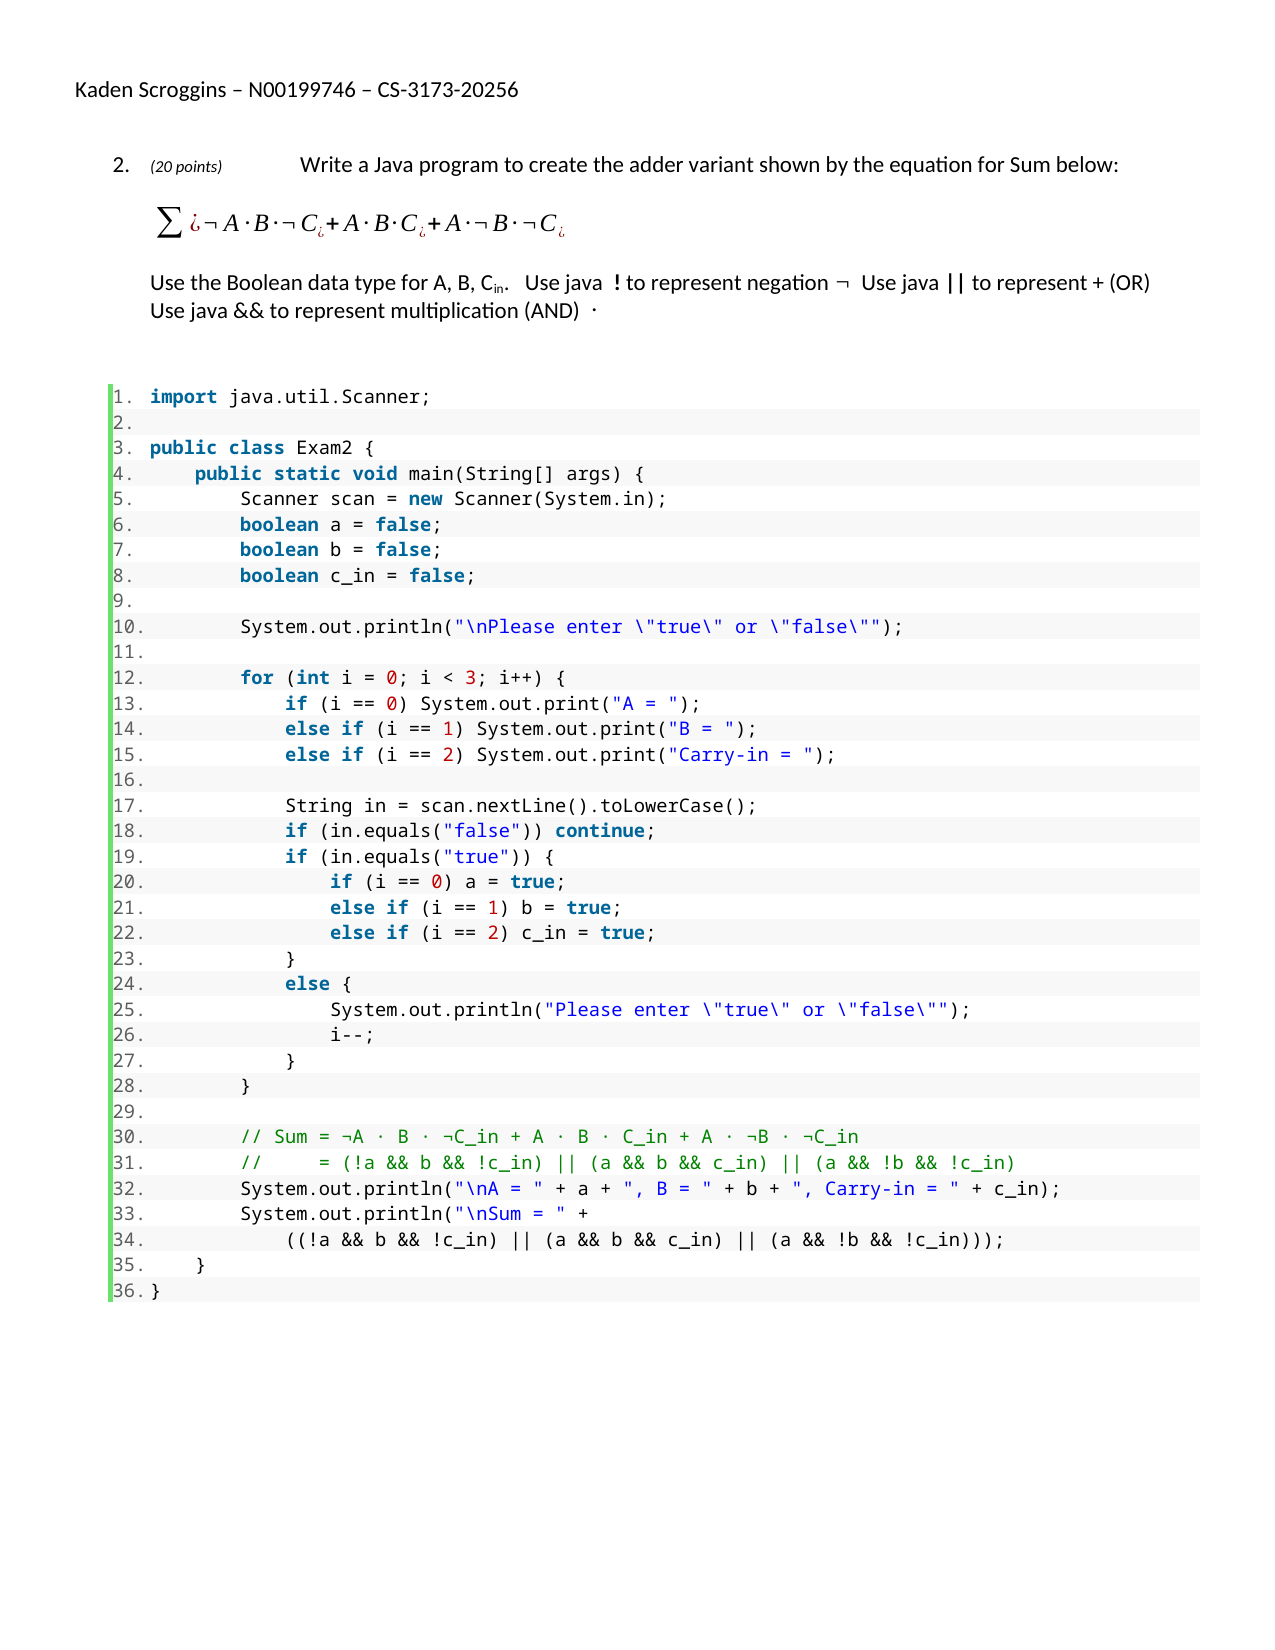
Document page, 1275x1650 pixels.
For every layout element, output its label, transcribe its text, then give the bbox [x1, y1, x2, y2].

list boolean b = false; [113, 537, 1200, 562]
list } [113, 1277, 1200, 1302]
list // = (!a && b && !c_in) || (a && b && c_in) || (a && !b && !c_in) [113, 1149, 1200, 1175]
text Use java && to represent multiplication (AND) [150, 296, 1200, 324]
list public class Exam2 { [113, 435, 1200, 460]
list boolean c_in = false; [113, 562, 1200, 588]
list import java.util.Scanner; [113, 384, 1200, 409]
list for (int i = 0; i < 3; i++) { [113, 664, 1200, 690]
list Scanner scan = new Scanner(System.in); [113, 486, 1200, 511]
list public static void main(String[] args) { [113, 460, 1200, 486]
list ((!a && b && !c_in) || (a && b && c_in) || (a && !b && !c_in))); [113, 1226, 1200, 1251]
list else if (i == 1) b = true; [113, 894, 1200, 919]
list } [113, 945, 1200, 971]
list } [113, 1251, 1200, 1277]
list // Sum = ¬A ∙ B ∙ ¬C_in + A ∙ B ∙ C_in + A ∙ ¬B ∙ ¬C_in [113, 1124, 1200, 1149]
list else { [113, 971, 1200, 996]
list System.out.println("\nPlease enter \"true\" or \"false\""); [113, 613, 1200, 639]
text Use the Boolean data type for A, B, Cin. Use java ! to represent negation Use java || to represent + (OR) [75, 268, 1200, 296]
list if (i == 0) a = true; [113, 868, 1200, 894]
list else if (i == 2) c_in = true; [113, 919, 1200, 945]
list else if (i == 2) System.out.print("Carry-in = "); [113, 741, 1200, 766]
list System.out.println("Please enter \"true\" or \"false\""); [113, 996, 1200, 1022]
list i--; [113, 1022, 1200, 1047]
list System.out.println("\nA = " + a + ", B = " + b + ", Carry-in = " + c_in); [113, 1175, 1200, 1200]
list } [113, 1073, 1200, 1098]
list } [113, 1047, 1200, 1073]
list else if (i == 1) System.out.print("B = "); [113, 715, 1200, 741]
list System.out.println("\nSum = " + [113, 1200, 1200, 1226]
list if (in.equals("false")) continue; [113, 817, 1200, 843]
list boolean a = false; [113, 511, 1200, 537]
list String in = scan.nextLine().toLowerCase(); [113, 792, 1200, 817]
list if (in.equals("true")) { [113, 843, 1200, 868]
list if (i == 0) System.out.print("A = "); [113, 690, 1200, 715]
list (20 points) Write a Java program to create the adder variant shown by the equation for Sum below: [112, 150, 1200, 178]
